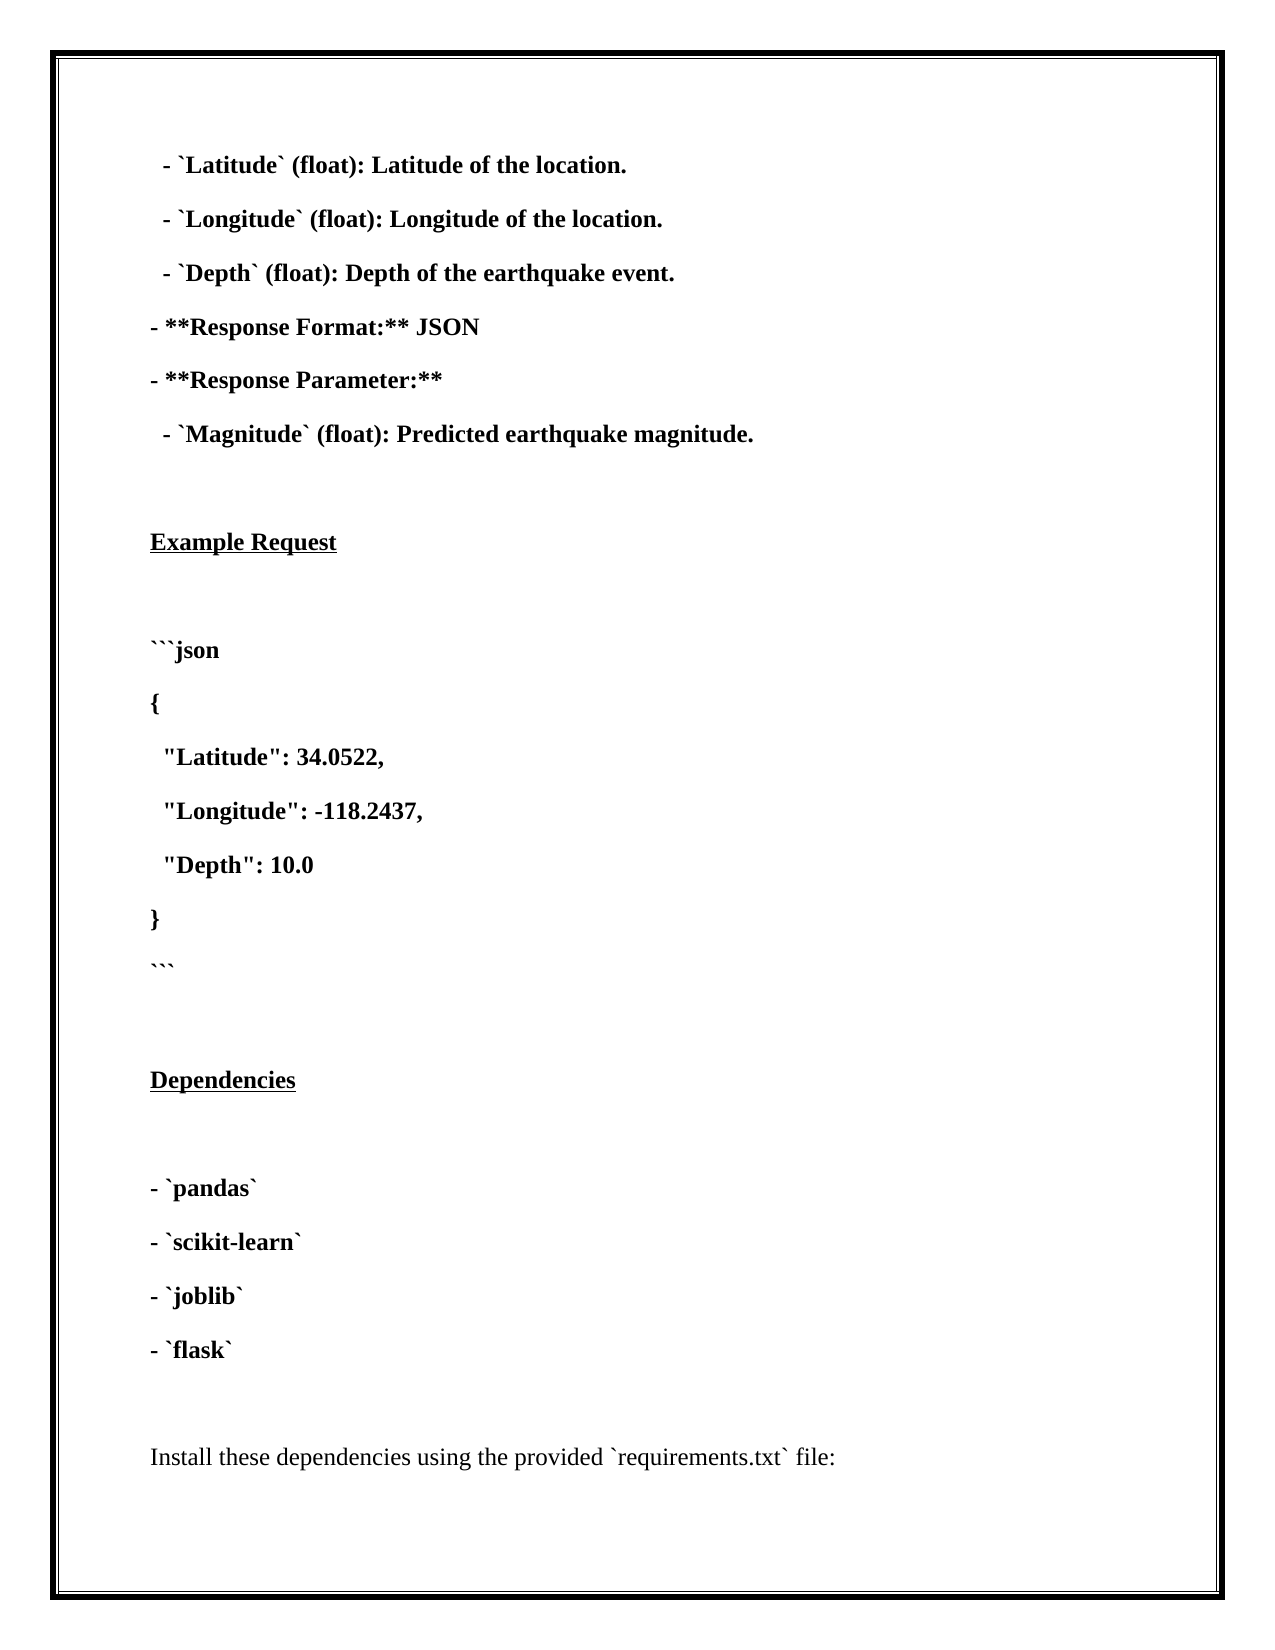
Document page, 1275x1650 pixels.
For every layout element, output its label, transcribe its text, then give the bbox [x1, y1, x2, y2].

text ``` [150, 958, 1125, 987]
text - `flask` [150, 1335, 1125, 1363]
text { [150, 688, 1125, 717]
text - `scikit-learn` [150, 1227, 1125, 1256]
text Example Request [150, 527, 1125, 556]
text - `Depth` (float): Depth of the earthquake event. [150, 258, 1125, 286]
text ```json [150, 635, 1125, 663]
text - `joblib` [150, 1281, 1125, 1310]
text "Longitude": -118.2437, [150, 796, 1125, 825]
text "Latitude": 34.0522, [150, 742, 1125, 771]
text - `Latitude` (float): Latitude of the location. [150, 150, 1125, 179]
text - **Response Format:** JSON [150, 312, 1125, 340]
text - **Response Parameter:** [150, 365, 1125, 394]
text Install these dependencies using the provided `requirements.txt` file: [150, 1442, 1125, 1471]
text "Depth": 10.0 [150, 850, 1125, 879]
text - `pandas` [150, 1173, 1125, 1202]
text - `Longitude` (float): Longitude of the location. [150, 204, 1125, 233]
text Dependencies [150, 1066, 1125, 1094]
text - `Magnitude` (float): Predicted earthquake magnitude. [150, 419, 1125, 448]
text } [150, 904, 1125, 933]
